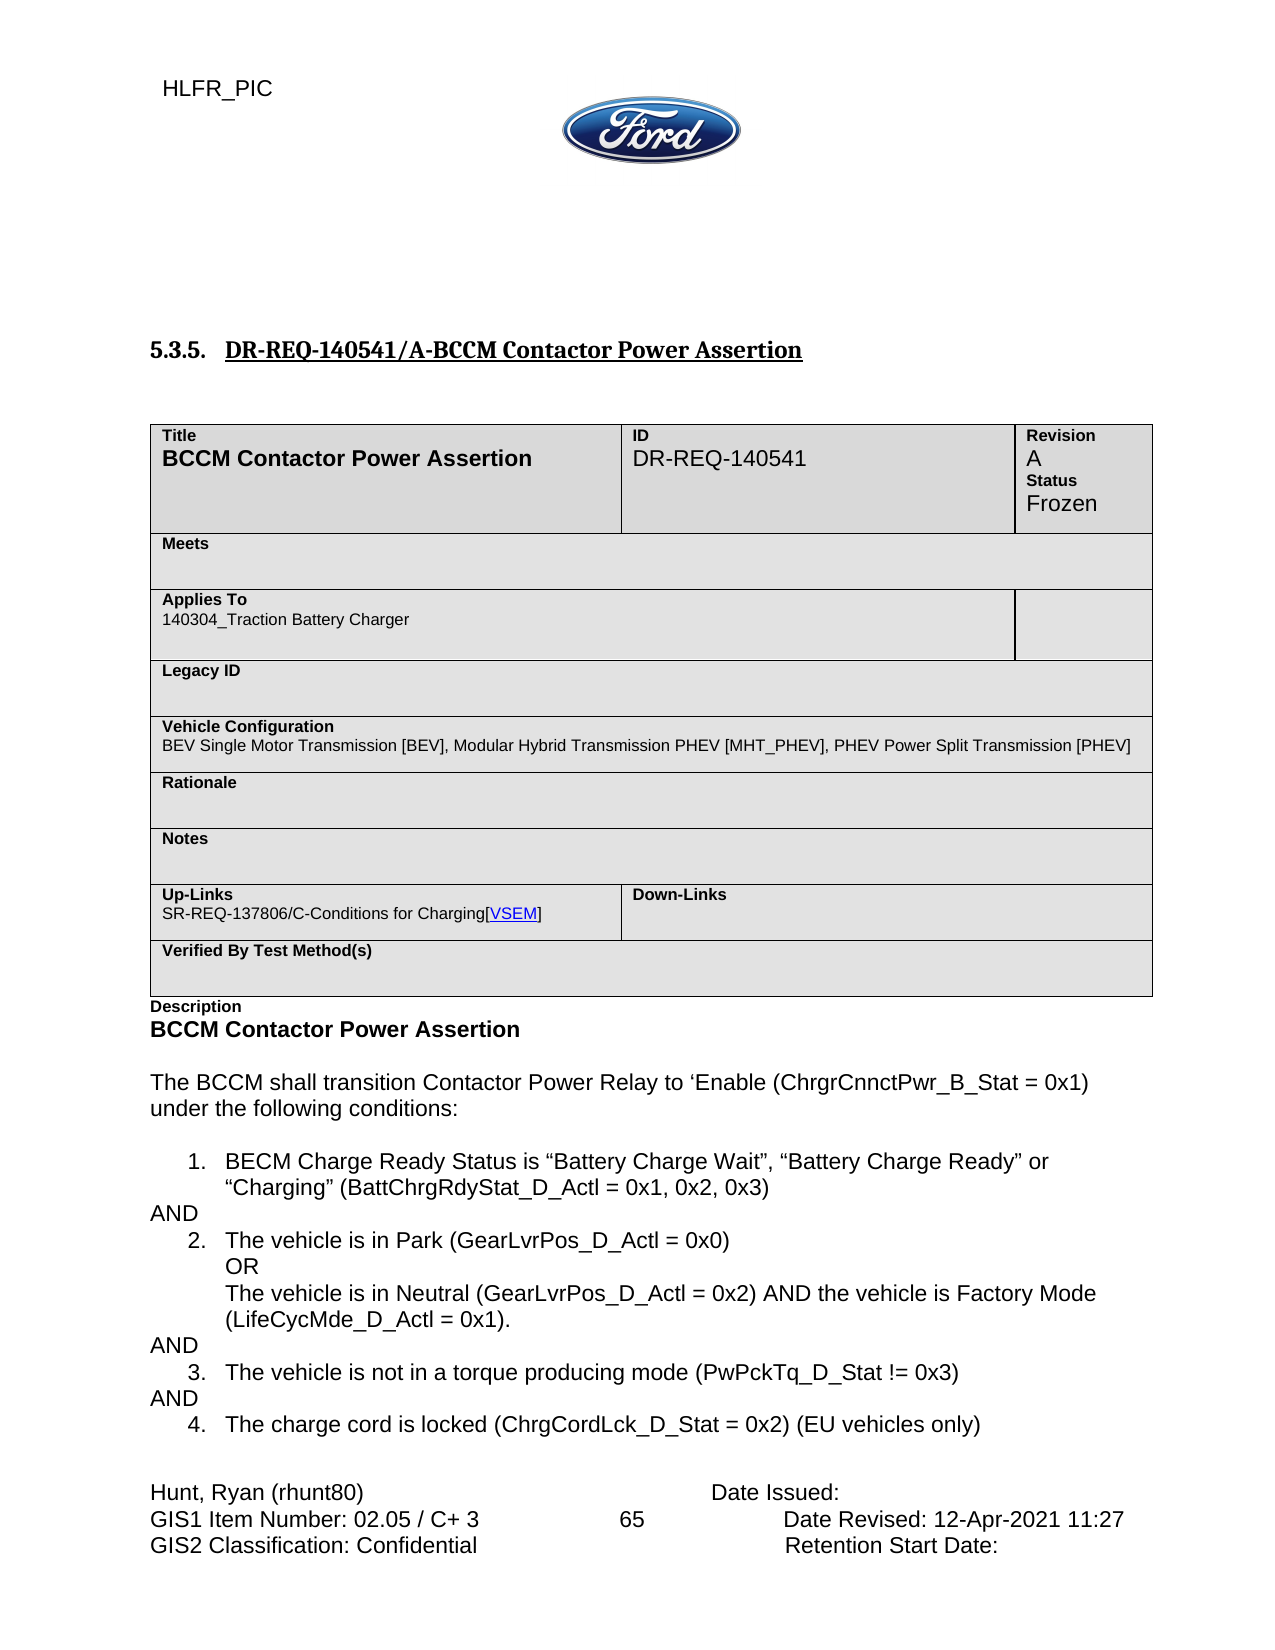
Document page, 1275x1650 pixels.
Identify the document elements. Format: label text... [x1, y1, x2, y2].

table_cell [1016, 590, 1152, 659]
text The vehicle is in Neutral (GearLvrPos_D_Actl = 0x2) AND the vehicle is Factory Mode (LifeCycMde_D_Actl = 0x1). [225, 1279, 1125, 1332]
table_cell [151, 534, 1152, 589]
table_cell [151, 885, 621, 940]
list BECM Charge Ready Status is “Battery Charge Wait”, “Battery Charge Ready” or “Charging” (BattChrgRdyStat_D_Actl = 0x1, 0x2, 0x3) [187, 1148, 1125, 1200]
list The vehicle is in Park (GearLvrPos_D_Actl = 0x0) [187, 1227, 1125, 1253]
list The charge cord is locked (ChrgCordLck_D_Stat = 0x2) (EU vehicles only) [187, 1411, 1125, 1438]
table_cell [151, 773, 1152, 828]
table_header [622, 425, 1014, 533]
list The vehicle is not in a torque producing mode (PwPckTq_D_Stat != 0x3) [187, 1358, 1125, 1385]
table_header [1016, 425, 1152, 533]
text AND [150, 1332, 1125, 1358]
text BCCM Contactor Power Assertion [150, 1016, 1125, 1042]
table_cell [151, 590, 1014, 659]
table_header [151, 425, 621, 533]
text The BCCM shall transition Contactor Power Relay to ‘Enable (ChrgrCnnctPwr_B_Stat = 0x1) under the following conditions: [150, 1069, 1125, 1121]
text Description [150, 997, 1125, 1016]
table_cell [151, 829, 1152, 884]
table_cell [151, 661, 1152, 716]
text AND [150, 1200, 1125, 1227]
subtitle DR-REQ-140541/A-BCCM Contactor Power Assertion [150, 336, 1125, 364]
text AND [150, 1385, 1125, 1411]
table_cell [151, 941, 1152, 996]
picture [540, 75, 763, 186]
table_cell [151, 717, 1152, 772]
text OR [225, 1253, 1125, 1279]
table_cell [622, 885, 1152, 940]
